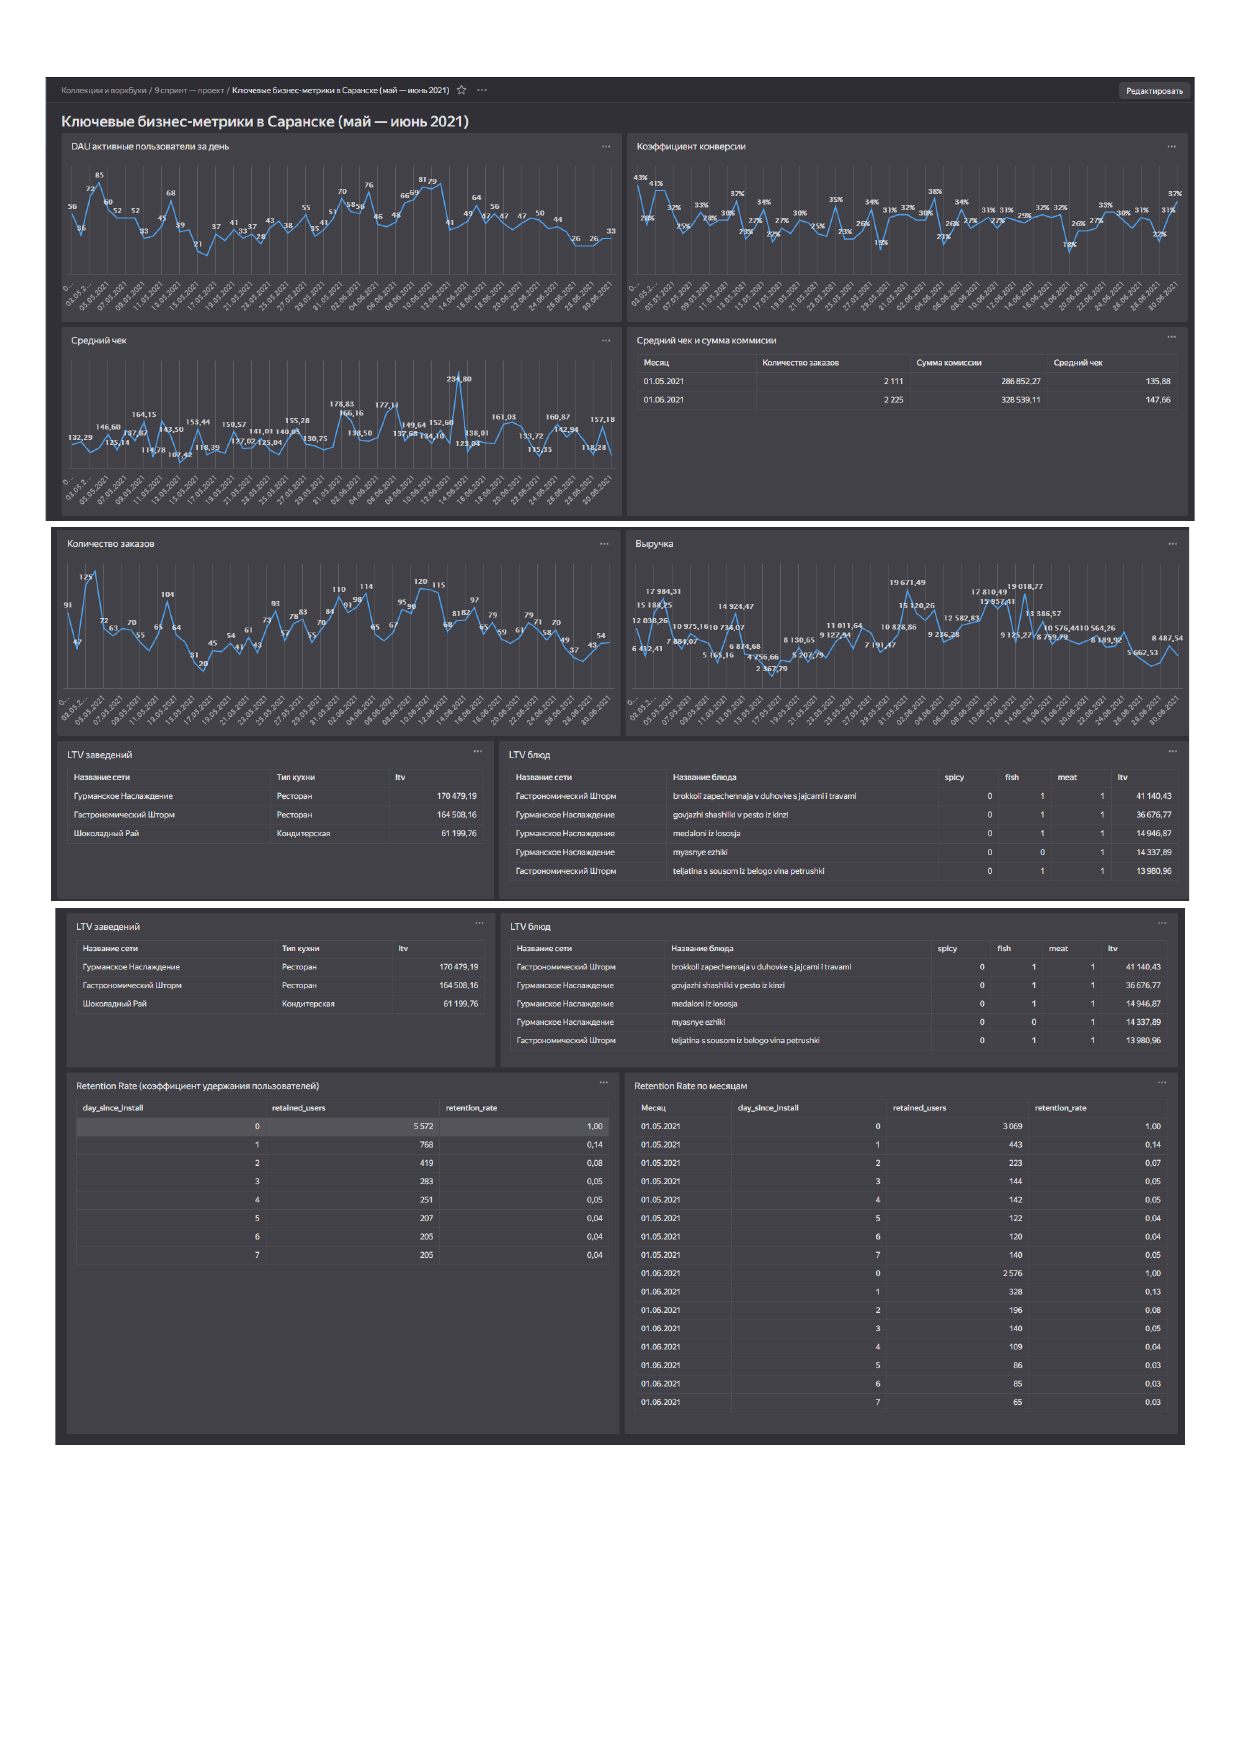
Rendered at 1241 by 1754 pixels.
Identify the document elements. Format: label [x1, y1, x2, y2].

picture [45, 77, 1195, 521]
picture [55, 908, 1185, 1445]
picture [51, 527, 1190, 901]
